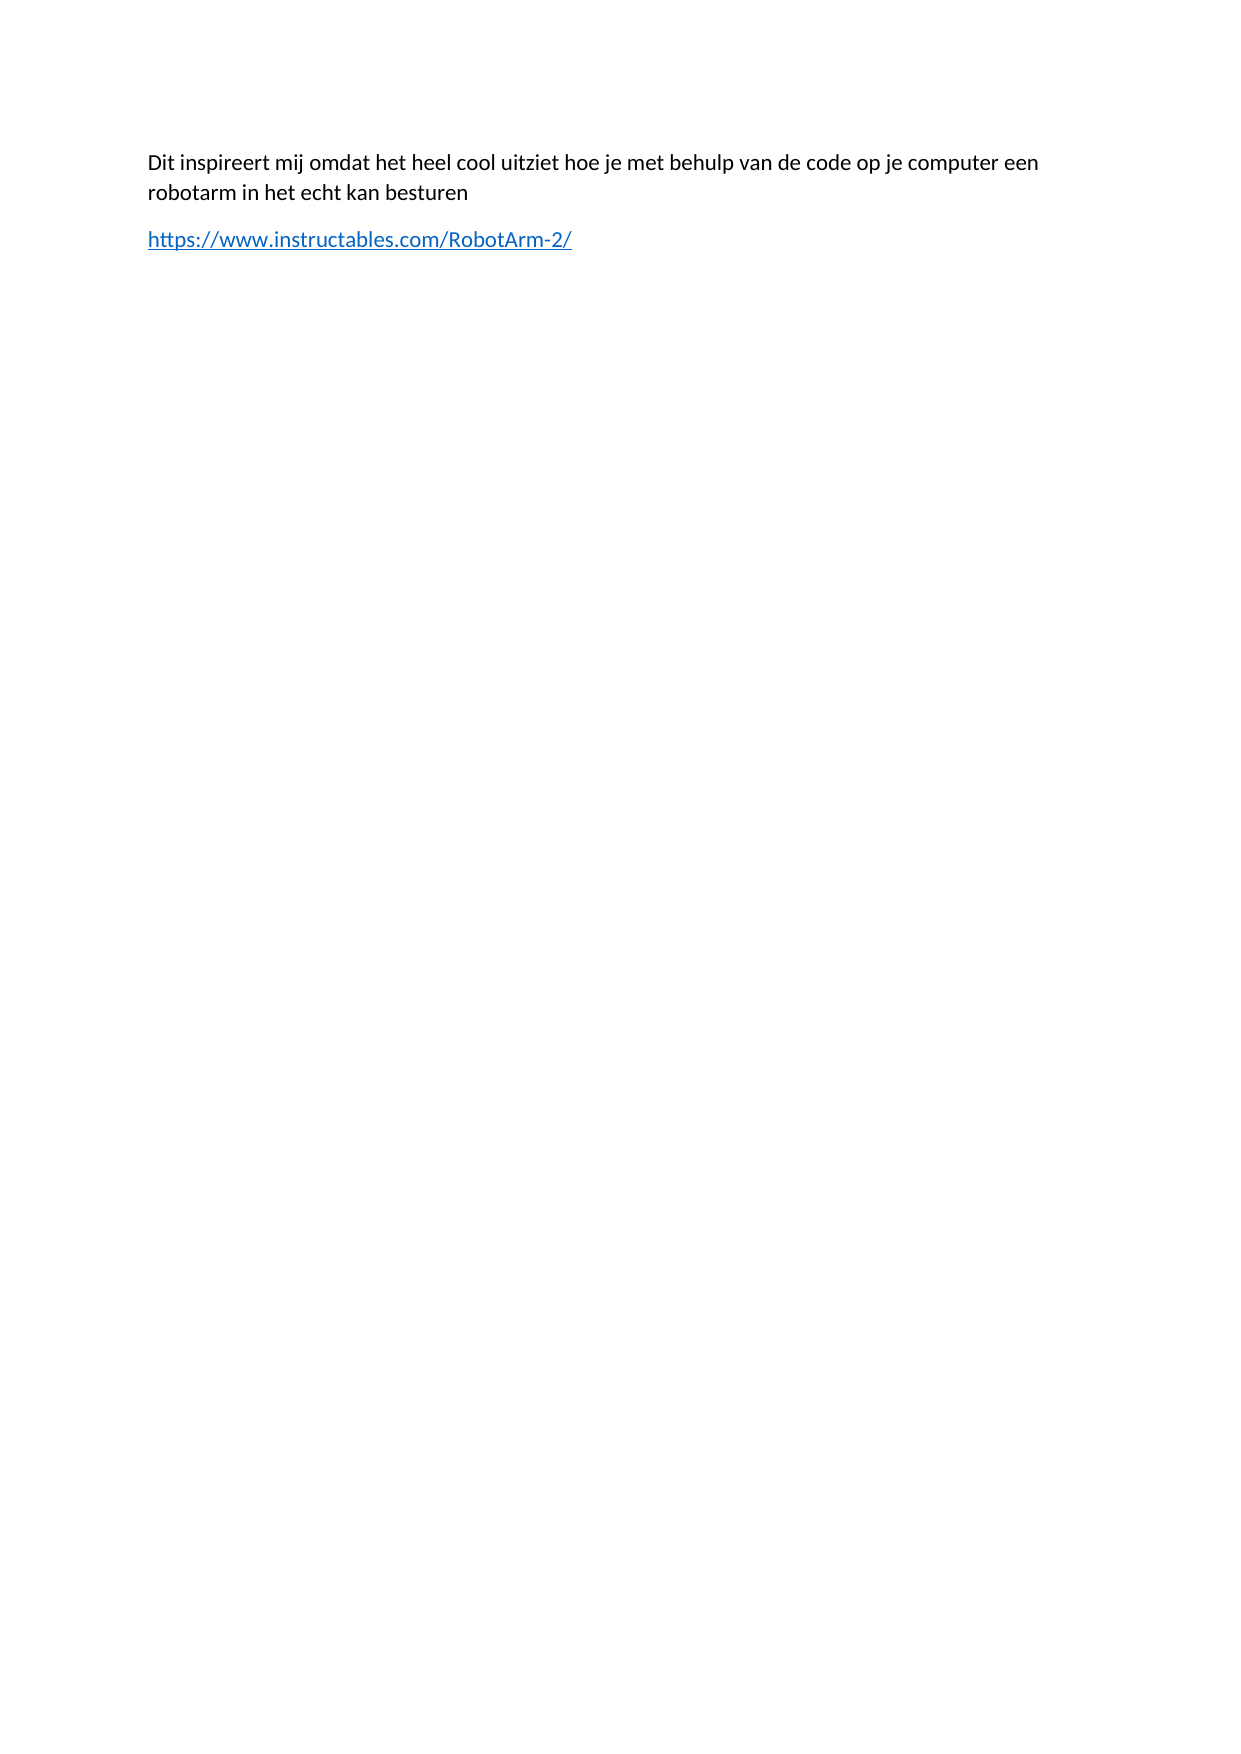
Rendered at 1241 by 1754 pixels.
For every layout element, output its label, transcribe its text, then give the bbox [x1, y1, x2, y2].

text Dit inspireert mij omdat het heel cool uitziet hoe je met behulp van de code op je computer een robotarm in het echt kan besturen [148, 148, 1093, 206]
text https://www.instructables.com/RobotArm-2/ [148, 225, 1093, 253]
